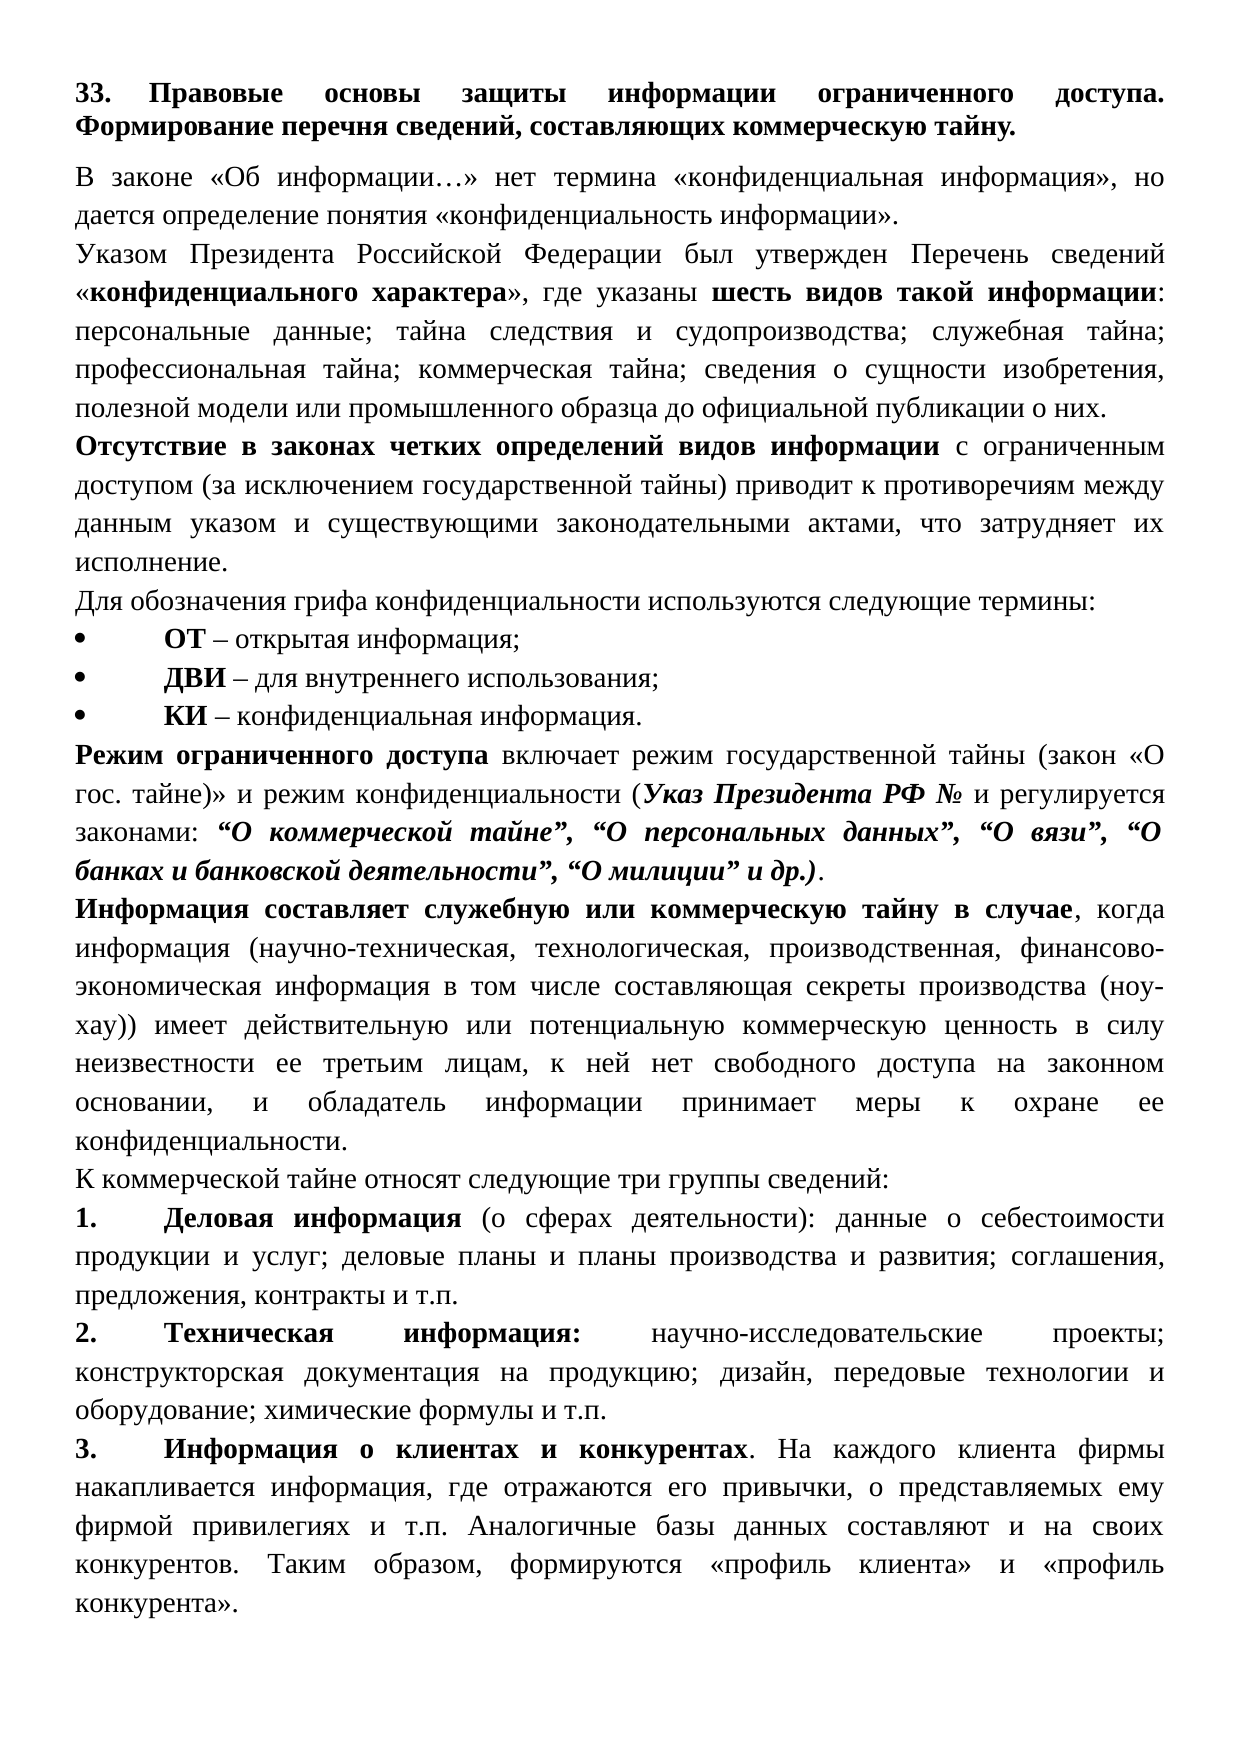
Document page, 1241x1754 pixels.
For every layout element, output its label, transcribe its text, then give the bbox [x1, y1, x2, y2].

list ДВИ – для внутреннего использования; [75, 660, 1165, 693]
text Указом Президента Российской Федерации был утвержден Перечень сведений «конфиденциального характера», где указаны шесть видов такой информации: персональные данные; тайна следствия и судопроизводства; служебная тайна; профессиональная тайна; коммерческая тайна; сведения о сущности изобретения, полезной модели или промышленного образца до официальной публикации о них. [75, 236, 1165, 423]
text Информация составляет служебную или коммерческую тайну в случае, когда информация (научно-техническая, технологическая, производственная, финансово-экономическая информация в том числе составляющая секреты производства (ноу-хау)) имеет действительную или потенциальную коммерческую ценность в силу неизвестности ее третьим лицам, к ней нет свободного доступа на законном основании, и обладатель информации принимает меры к охране ее конфиденциальности. [75, 891, 1165, 1156]
list Правовые основы защиты информации ограниченного доступа. Формирование перечня сведений, составляющих коммерческую тайну. [75, 75, 1165, 142]
list КИ – конфиденциальная информация. [75, 698, 1165, 732]
list Информация о клиентах и конкурентах. На каждого клиента фирмы накапливается информация, где отражаются его привычки, о представляемых ему фирмой привилегиях и т.п. Аналогичные базы данных составляют и на своих конкурентов. Таким образом, формируются «профиль клиента» и «профиль конкурента». [75, 1431, 1165, 1619]
list Техническая информация: научно-исследовательские проекты; конструкторская документация на продукцию; дизайн, передовые технологии и оборудование; химические формулы и т.п. [75, 1315, 1165, 1426]
text К коммерческой тайне относят следующие три группы сведений: [75, 1161, 1165, 1195]
list ОТ – открытая информация; [75, 621, 1165, 655]
text В законе «Об информации…» нет термина «конфиденциальная информация», но дается определение понятия «конфиденциальность информации». [75, 159, 1165, 231]
list Деловая информация (о сферах деятельности): данные о себестоимости продукции и услуг; деловые планы и планы производства и развития; соглашения, предложения, контракты и т.п. [75, 1200, 1165, 1310]
text Для обозначения грифа конфиденциальности используются следующие термины: [75, 583, 1165, 616]
text Режим ограниченного доступа включает режим государственной тайны (закон «О гос. тайне)» и режим конфиденциальности (Указ Президента РФ № и регулируется законами: “О коммерческой тайне”, “О персональных данных”, “О вязи”, “О банках и банковской деятельности”, “О милиции” и др.). [75, 737, 1165, 886]
text Отсутствие в законах четких определений видов информации с ограниченным доступом (за исключением государственной тайны) приводит к противоречиям между данным указом и существующими законодательными актами, что затрудняет их исполнение. [75, 428, 1165, 578]
